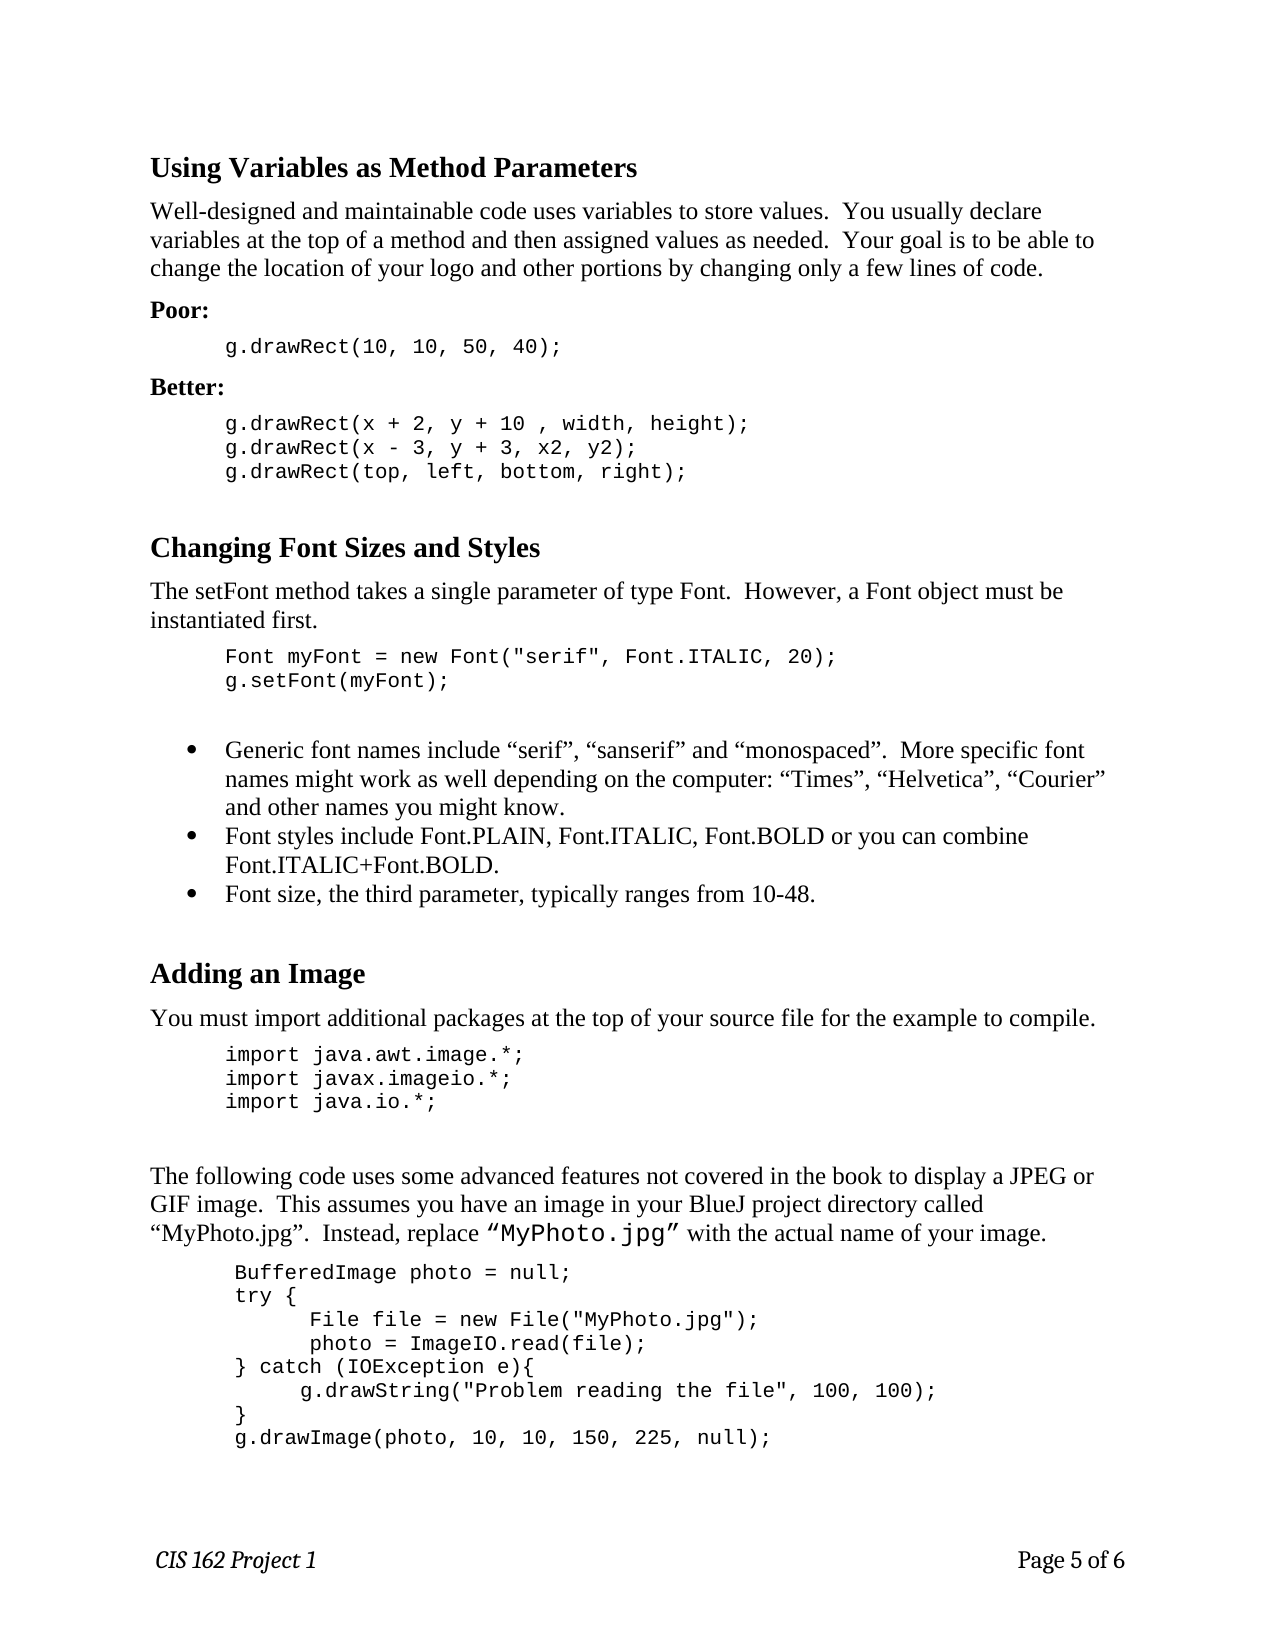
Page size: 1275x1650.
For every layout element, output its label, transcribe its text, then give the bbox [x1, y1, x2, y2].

text g.drawRect(top, left, bottom, right); [150, 461, 1125, 484]
text try { [234, 1285, 1125, 1309]
text } [234, 1403, 1125, 1427]
list Font styles include Font.PLAIN, Font.ITALIC, Font.BOLD or you can combine Font.ITALIC+Font.BOLD. [187, 821, 1125, 879]
text You must import additional packages at the top of your source file for the example to compile. [150, 1003, 1125, 1031]
text } catch (IOException e){ [234, 1356, 1125, 1380]
text Using Variables as Method Parameters [150, 150, 1125, 183]
text File file = new File("MyPhoto.jpg"); [234, 1309, 1125, 1333]
text Well-designed and maintainable code uses variables to store values. You usually declare variables at the top of a method and then assigned values as needed. Your goal is to be able to change the location of your logo and other portions by changing only a few lines of code. [150, 196, 1125, 282]
list Generic font names include “serif”, “sanserif” and “monospaced”. More specific font names might work as well depending on the computer: “Times”, “Helvetica”, “Courier” and other names you might know. [187, 735, 1125, 821]
text import javax.imageio.*; [150, 1067, 1125, 1091]
text photo = ImageIO.read(file); [234, 1333, 1125, 1356]
text g.drawString("Problem reading the file", 100, 100); [234, 1380, 1125, 1403]
text The following code uses some advanced features not covered in the book to display a JPEG or GIF image. This assumes you have an image in your BlueJ project directory called “MyPhoto.jpg”. Instead, replace “MyPhoto.jpg” with the actual name of your image. [150, 1161, 1125, 1249]
list Font size, the third parameter, typically ranges from 10-48. [187, 879, 1125, 907]
text import java.awt.image.*; [150, 1044, 1125, 1067]
text Changing Font Sizes and Styles [150, 530, 1125, 564]
text The setFont method takes a single parameter of type Font. However, a Font object must be instantiated first. [150, 576, 1125, 634]
text Better: [150, 372, 1125, 401]
text g.setFont(myFont); [150, 670, 1125, 694]
text g.drawRect(x - 3, y + 3, x2, y2); [150, 437, 1125, 461]
text Font myFont = new Font("serif", Font.ITALIC, 20); [150, 646, 1125, 670]
text g.drawImage(photo, 10, 10, 150, 225, null); [234, 1427, 1125, 1451]
text g.drawRect(x + 2, y + 10 , width, height); [150, 413, 1125, 437]
text g.drawRect(10, 10, 50, 40); [150, 336, 1125, 360]
text BufferedImage photo = null; [234, 1262, 1125, 1285]
text Poor: [150, 295, 1125, 323]
text import java.io.*; [150, 1091, 1125, 1115]
text Adding an Image [150, 957, 1125, 990]
